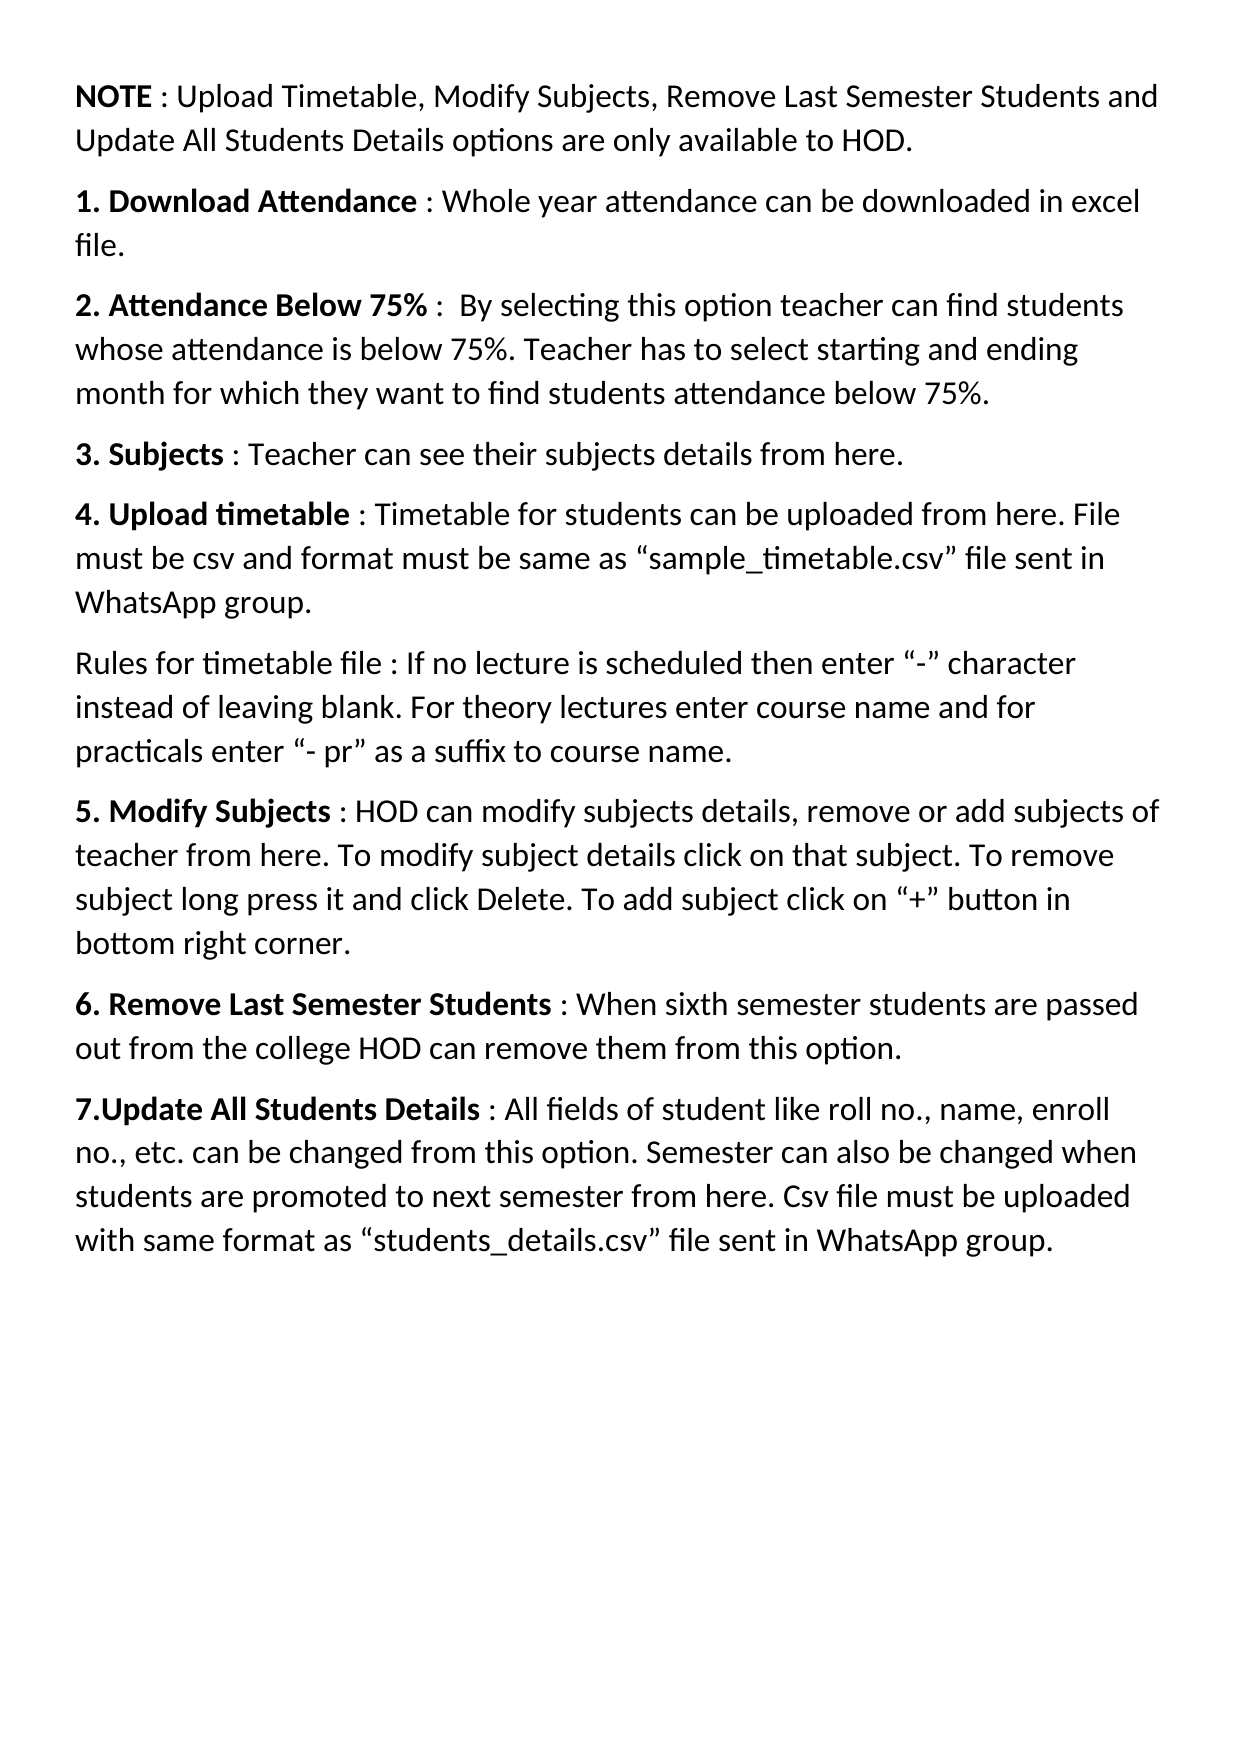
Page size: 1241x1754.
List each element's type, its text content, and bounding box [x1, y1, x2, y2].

text 3. Subjects : Teacher can see their subjects details from here. [75, 433, 1165, 473]
text Rules for timetable file : If no lecture is scheduled then enter “-” character instead of leaving blank. For theory lectures enter course name and for practicals enter “- pr” as a suffix to course name. [75, 642, 1165, 771]
text 1. Download Attendance : Whole year attendance can be downloaded in excel file. [75, 179, 1165, 264]
text 4. Upload timetable : Timetable for students can be uploaded from here. File must be csv and format must be same as “sample_timetable.csv” file sent in WhatsApp group. [75, 493, 1165, 622]
text 7.Update All Students Details : All fields of student like roll no., name, enroll no., etc. can be changed from this option. Semester can also be changed when students are promoted to next semester from here. Csv file must be uploaded with same format as “students_details.csv” file sent in WhatsApp group. [75, 1087, 1165, 1260]
text 2. Attendance Below 75% : By selecting this option teacher can find students whose attendance is below 75%. Teacher has to select starting and ending month for which they want to find students attendance below 75%. [75, 284, 1165, 413]
text NOTE : Upload Timetable, Modify Subjects, Remove Last Semester Students and Update All Students Details options are only available to HOD. [75, 75, 1165, 160]
text 5. Modify Subjects : HOD can modify subjects details, remove or add subjects of teacher from here. To modify subject details click on that subject. To remove subject long press it and click Delete. To add subject click on “+” button in bottom right corner. [75, 790, 1165, 963]
text 6. Remove Last Semester Students : When sixth semester students are passed out from the college HOD can remove them from this option. [75, 983, 1165, 1068]
